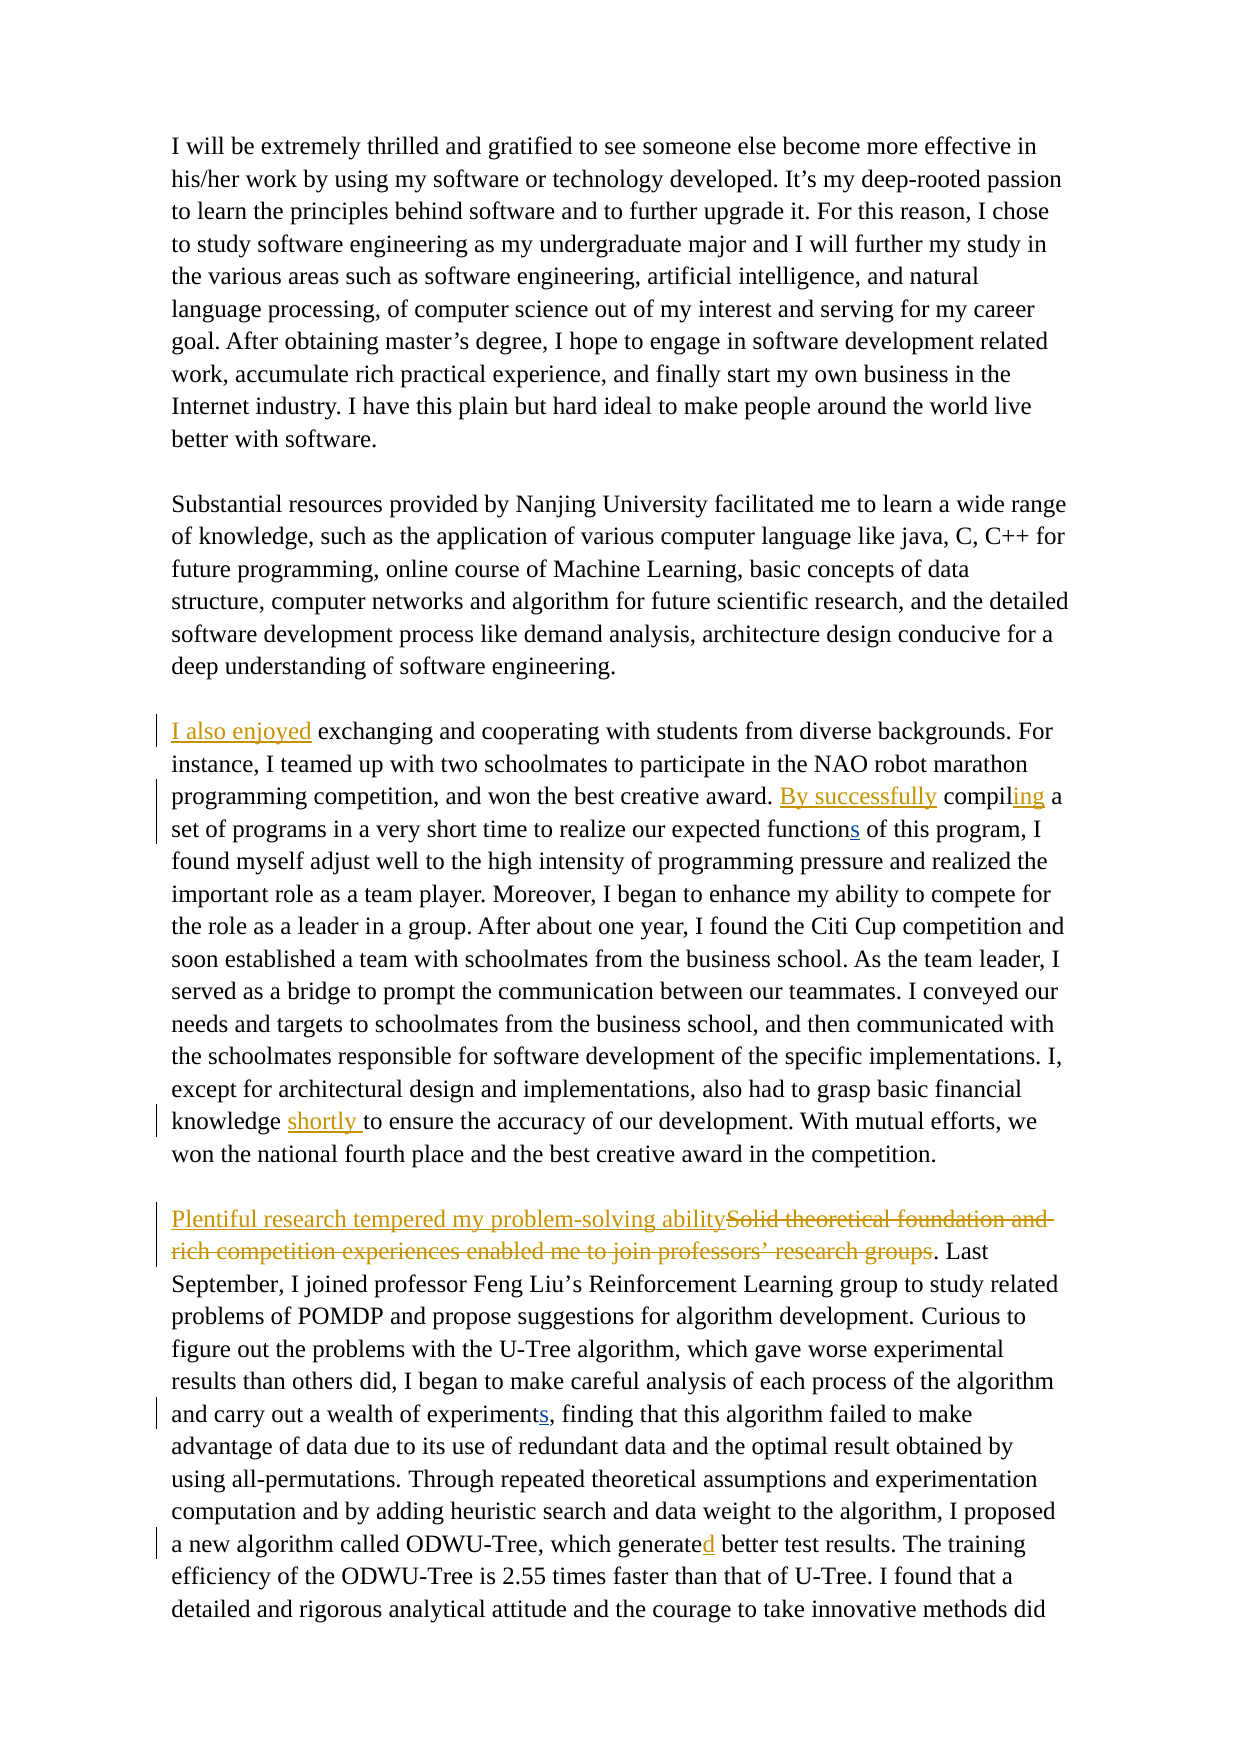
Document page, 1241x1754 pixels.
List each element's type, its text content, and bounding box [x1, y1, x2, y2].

text exchanging and cooperating with students from diverse backgrounds. For instance, I teamed up with two schoolmates to participate in the NAO robot marathon programming competition, and won the best creative award. compil a set of programs in a very short time to realize our expected function of this program, I found myself adjust well to the high intensity of programming pressure and realized the important role as a team player. Moreover, I began to enhance my ability to compete for the role as a leader in a group. After about one year, I found the Citi Cup competition and soon established a team with schoolmates from the business school. As the team leader, I served as a bridge to prompt the communication between our teammates. I conveyed our needs and targets to schoolmates from the business school, and then communicated with the schoolmates responsible for software development of the specific implementations. I, except for architectural design and implementations, also had to grasp basic financial knowledge to ensure the accuracy of our development. With mutual efforts, we won the national fourth place and the best creative award in the competition. [171, 714, 1069, 1169]
text Substantial resources provided by Nanjing University facilitated me to learn a wide range of knowledge, such as the application of various computer language like java, C, C++ for future programming, online course of Machine Learning, basic concepts of data structure, computer networks and algorithm for future scientific research, and the detailed software development process like demand analysis, architecture design conducive for a deep understanding of software engineering. [171, 487, 1069, 682]
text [171, 1202, 1069, 1624]
text I will be extremely thrilled and gratified to see someone else become more effective in his/her work by using my software or technology developed. It’s my deep-rooted passion to learn the principles behind software and to further upgrade it. For this reason, I chose to study software engineering as my undergraduate major and I will further my study in the various areas such as software engineering, artificial intelligence, and natural language processing, of computer science out of my interest and serving for my career goal. After obtaining master’s degree, I hope to engage in software development related work, accumulate rich practical experience, and finally start my own business in the Internet industry. I have this plain but hard ideal to make people around the world live better with software. [171, 129, 1069, 454]
